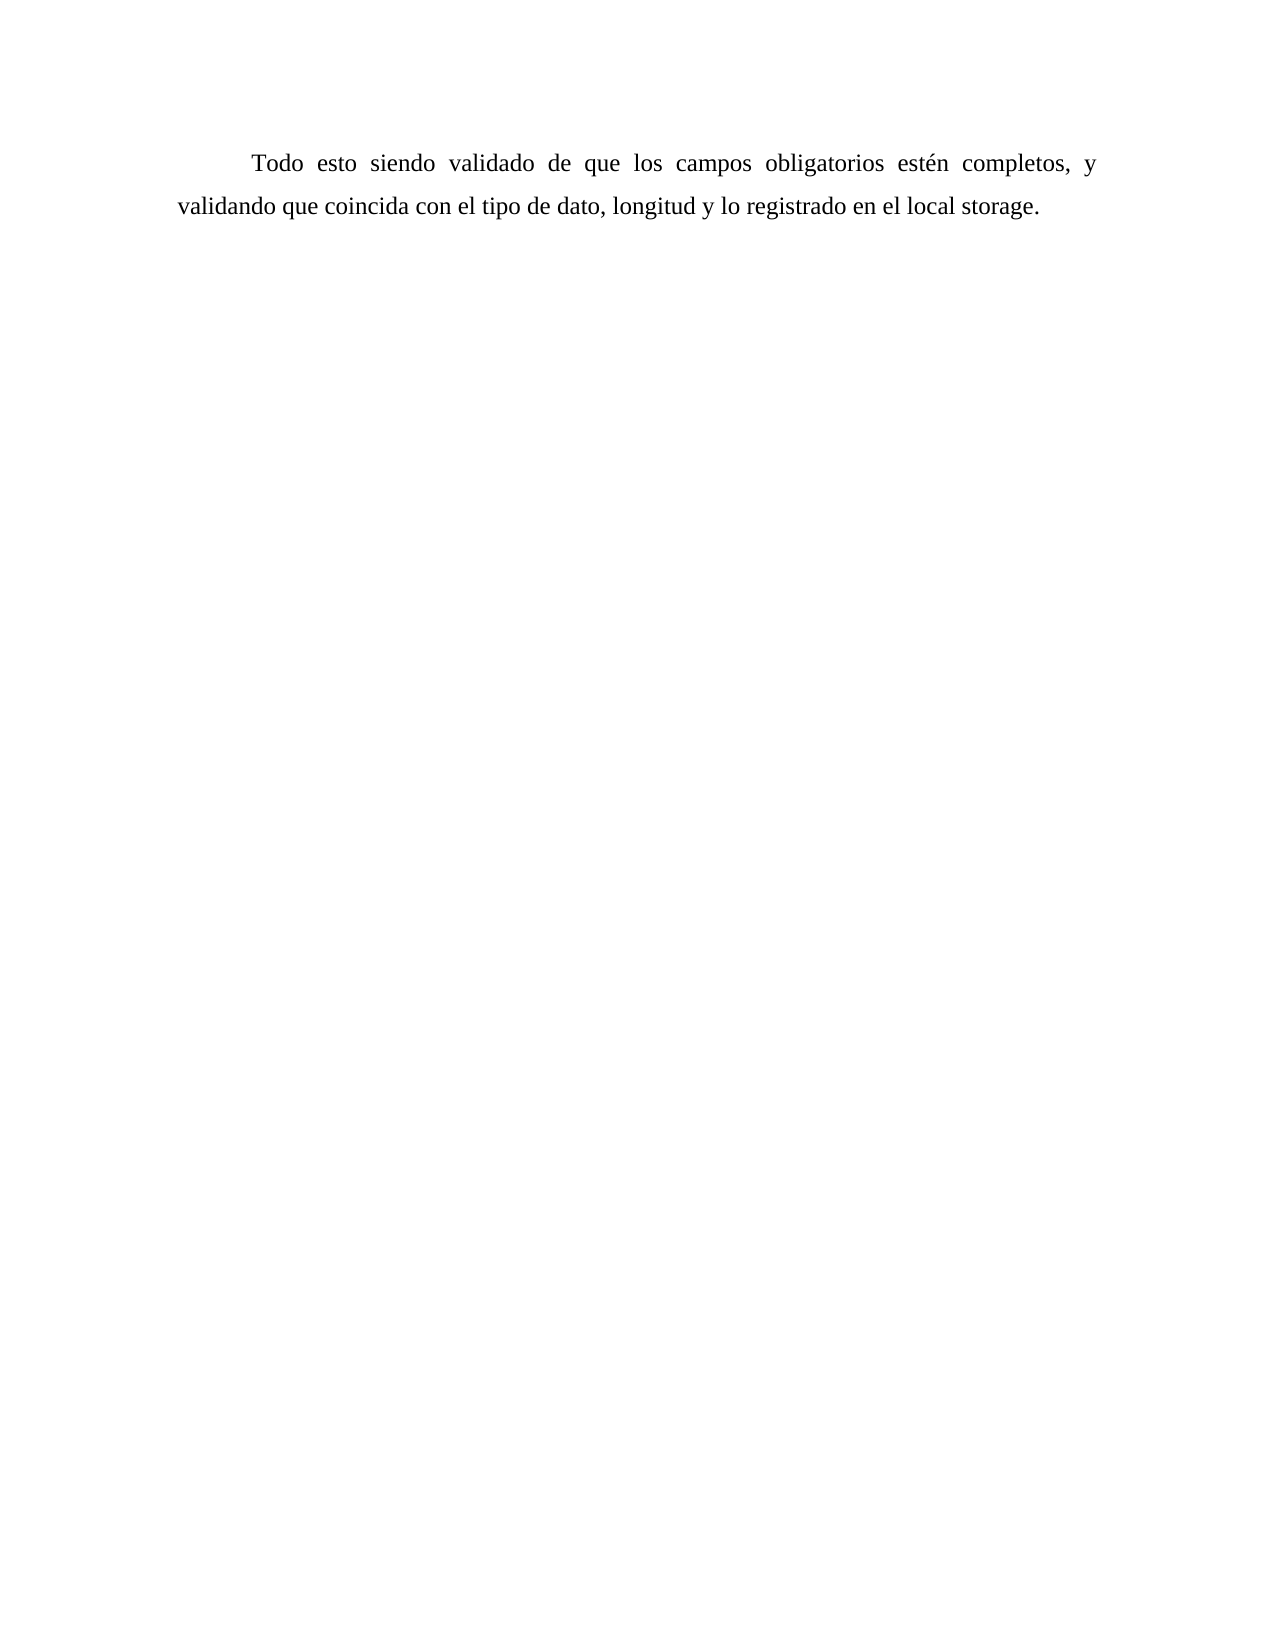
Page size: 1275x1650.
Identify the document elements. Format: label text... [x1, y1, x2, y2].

text Todo esto siendo validado de que los campos obligatorios estén completos, y validando que coincida con el tipo de dato, longitud y lo registrado en el local storage. [177, 148, 1098, 219]
